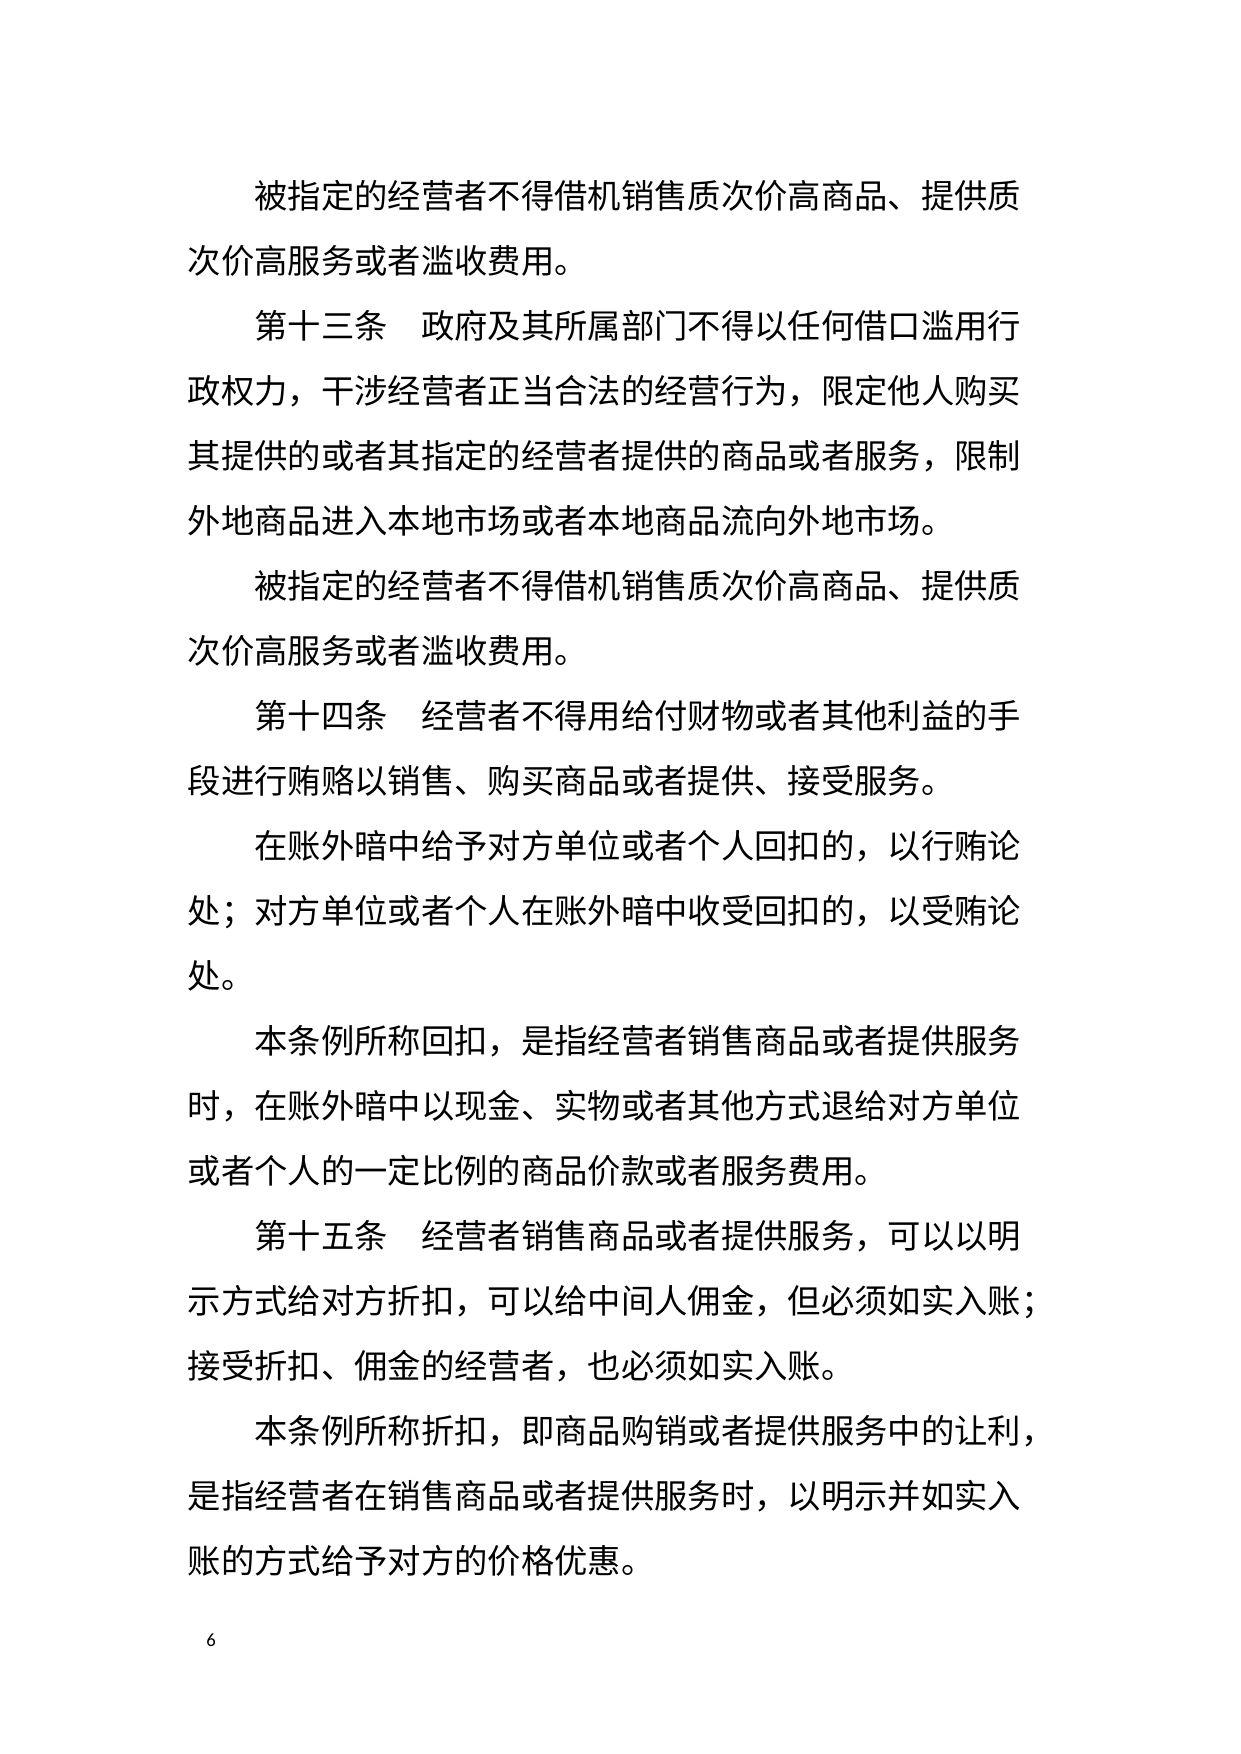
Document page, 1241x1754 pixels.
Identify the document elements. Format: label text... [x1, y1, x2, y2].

text 第十四条 经营者不得用给付财物或者其他利益的手段进行贿赂以销售、购买商品或者提供、接受服务。 [187, 682, 1053, 812]
text 被指定的经营者不得借机销售质次价高商品、提供质次价高服务或者滥收费用。 [187, 162, 1053, 292]
text 本条例所称折扣，即商品购销或者提供服务中的让利，是指经营者在销售商品或者提供服务时，以明示并如实入账的方式给予对方的价格优惠。 [187, 1397, 1053, 1592]
text 第十三条 政府及其所属部门不得以任何借口滥用行政权力，干涉经营者正当合法的经营行为，限定他人购买其提供的或者其指定的经营者提供的商品或者服务，限制外地商品进入本地市场或者本地商品流向外地市场。 [187, 292, 1053, 552]
text 被指定的经营者不得借机销售质次价高商品、提供质次价高服务或者滥收费用。 [187, 552, 1053, 682]
text 第十五条 经营者销售商品或者提供服务，可以以明示方式给对方折扣，可以给中间人佣金，但必须如实入账；接受折扣、佣金的经营者，也必须如实入账。 [187, 1202, 1053, 1397]
text 在账外暗中给予对方单位或者个人回扣的，以行贿论处；对方单位或者个人在账外暗中收受回扣的，以受贿论处。 [187, 812, 1053, 1007]
text 本条例所称回扣，是指经营者销售商品或者提供服务时，在账外暗中以现金、实物或者其他方式退给对方单位或者个人的一定比例的商品价款或者服务费用。 [187, 1007, 1053, 1202]
